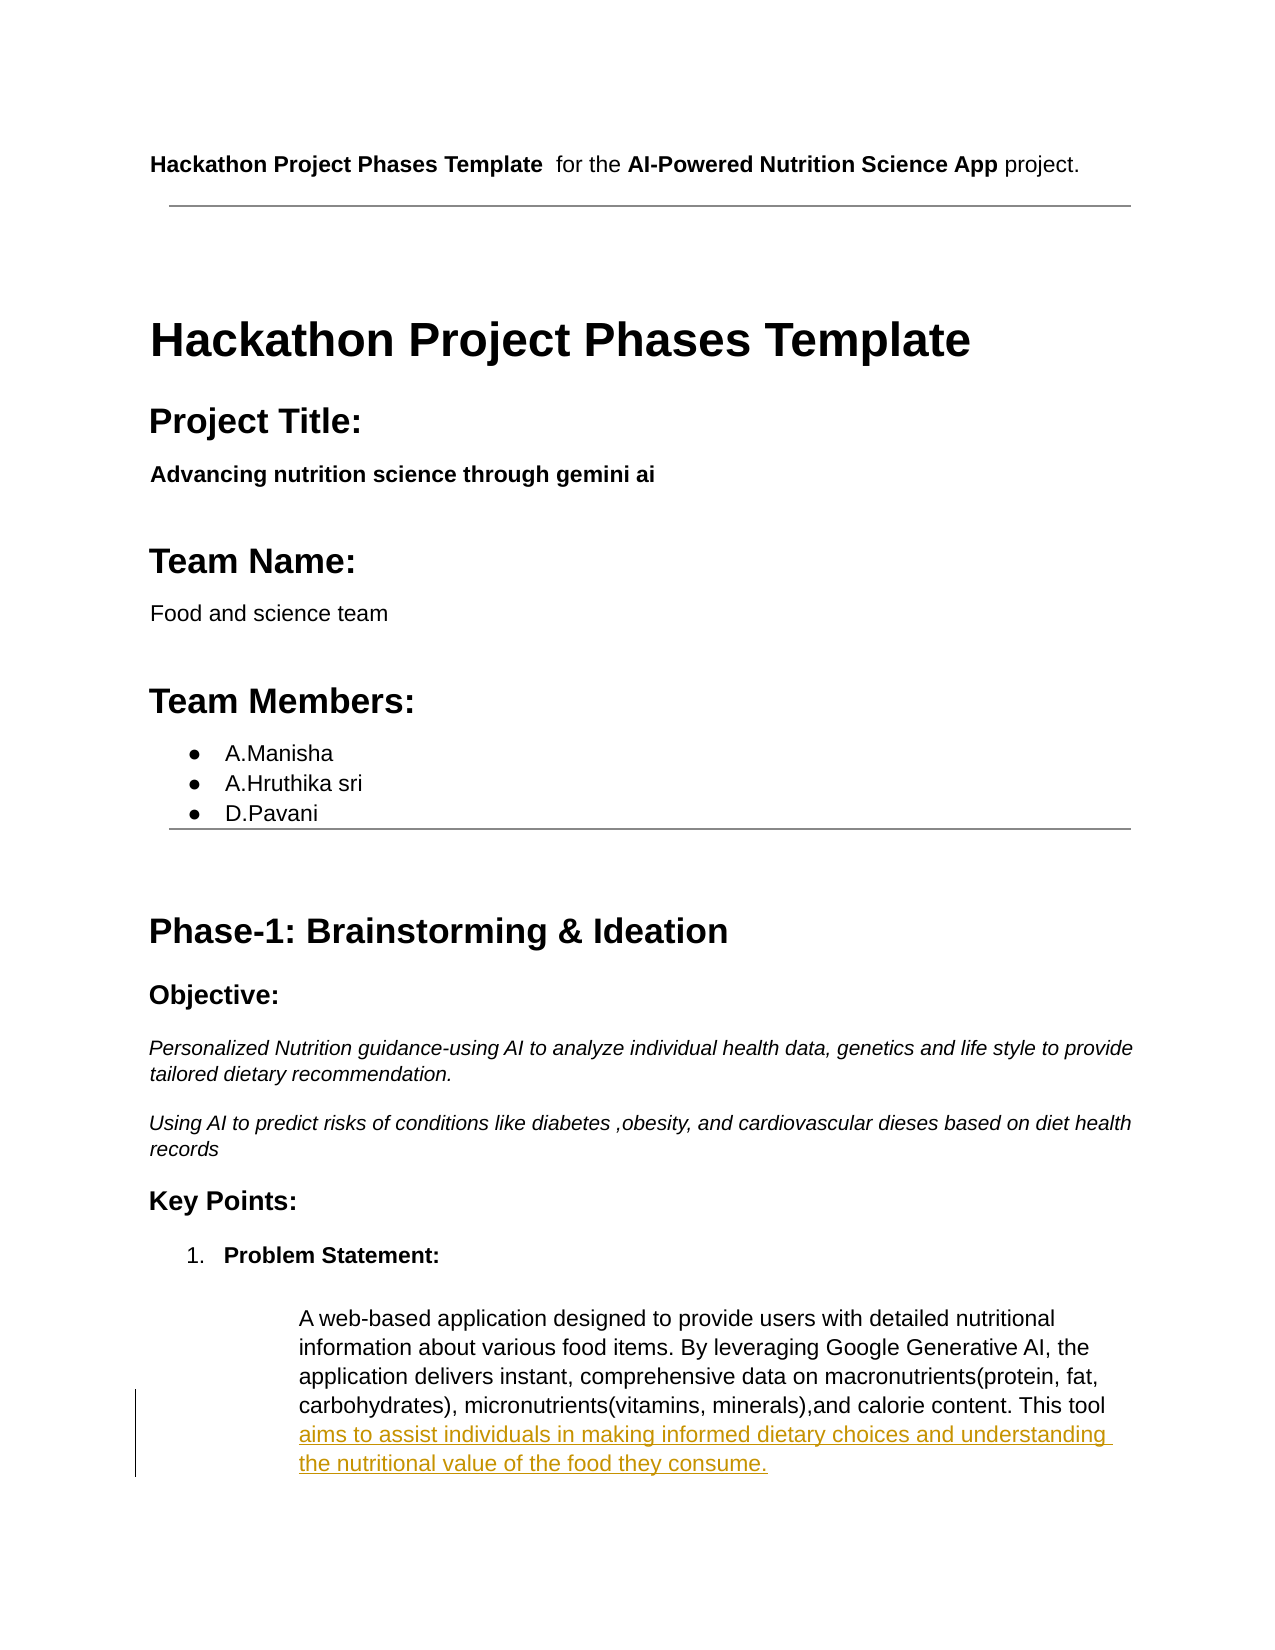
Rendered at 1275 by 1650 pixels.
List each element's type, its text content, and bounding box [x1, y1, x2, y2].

text Food and science team [150, 600, 1136, 627]
text Objective: [148, 979, 1138, 1010]
list D.Pavani [187, 799, 1136, 826]
text Key Points: [148, 1185, 1138, 1217]
text Team Name: [148, 540, 1138, 581]
text Team Members: [148, 680, 1138, 721]
subtitle Phase-1: Brainstorming & Ideation [148, 911, 1138, 951]
text Project Title: [148, 401, 1138, 441]
text A web-based application designed to provide users with detailed nutritional information about various food items. By leveraging Google Generative AI, the application delivers instant, comprehensive data on macronutrients(protein, fat, carbohydrates), micronutrients(vitamins, minerals),and calorie content. This tool [298, 1304, 1136, 1477]
list A.Manisha [187, 740, 1136, 766]
text Personalized Nutrition guidance-using AI to analyze individual health data, genetics and life style to provide tailored dietary recommendation. [148, 1036, 1138, 1085]
list Problem Statement: [186, 1242, 1138, 1269]
text Using AI to predict risks of conditions like diabetes ,obesity, and cardiovascular dieses based on diet health records [148, 1111, 1138, 1160]
text Hackathon Project Phases Template for the AI-Powered Nutrition Science App project. [150, 151, 1138, 177]
list A.Hruthika sri [187, 770, 1136, 796]
text Advancing nutrition science through gemini ai [150, 461, 1138, 487]
subtitle Hackathon Project Phases Template [150, 312, 1138, 367]
